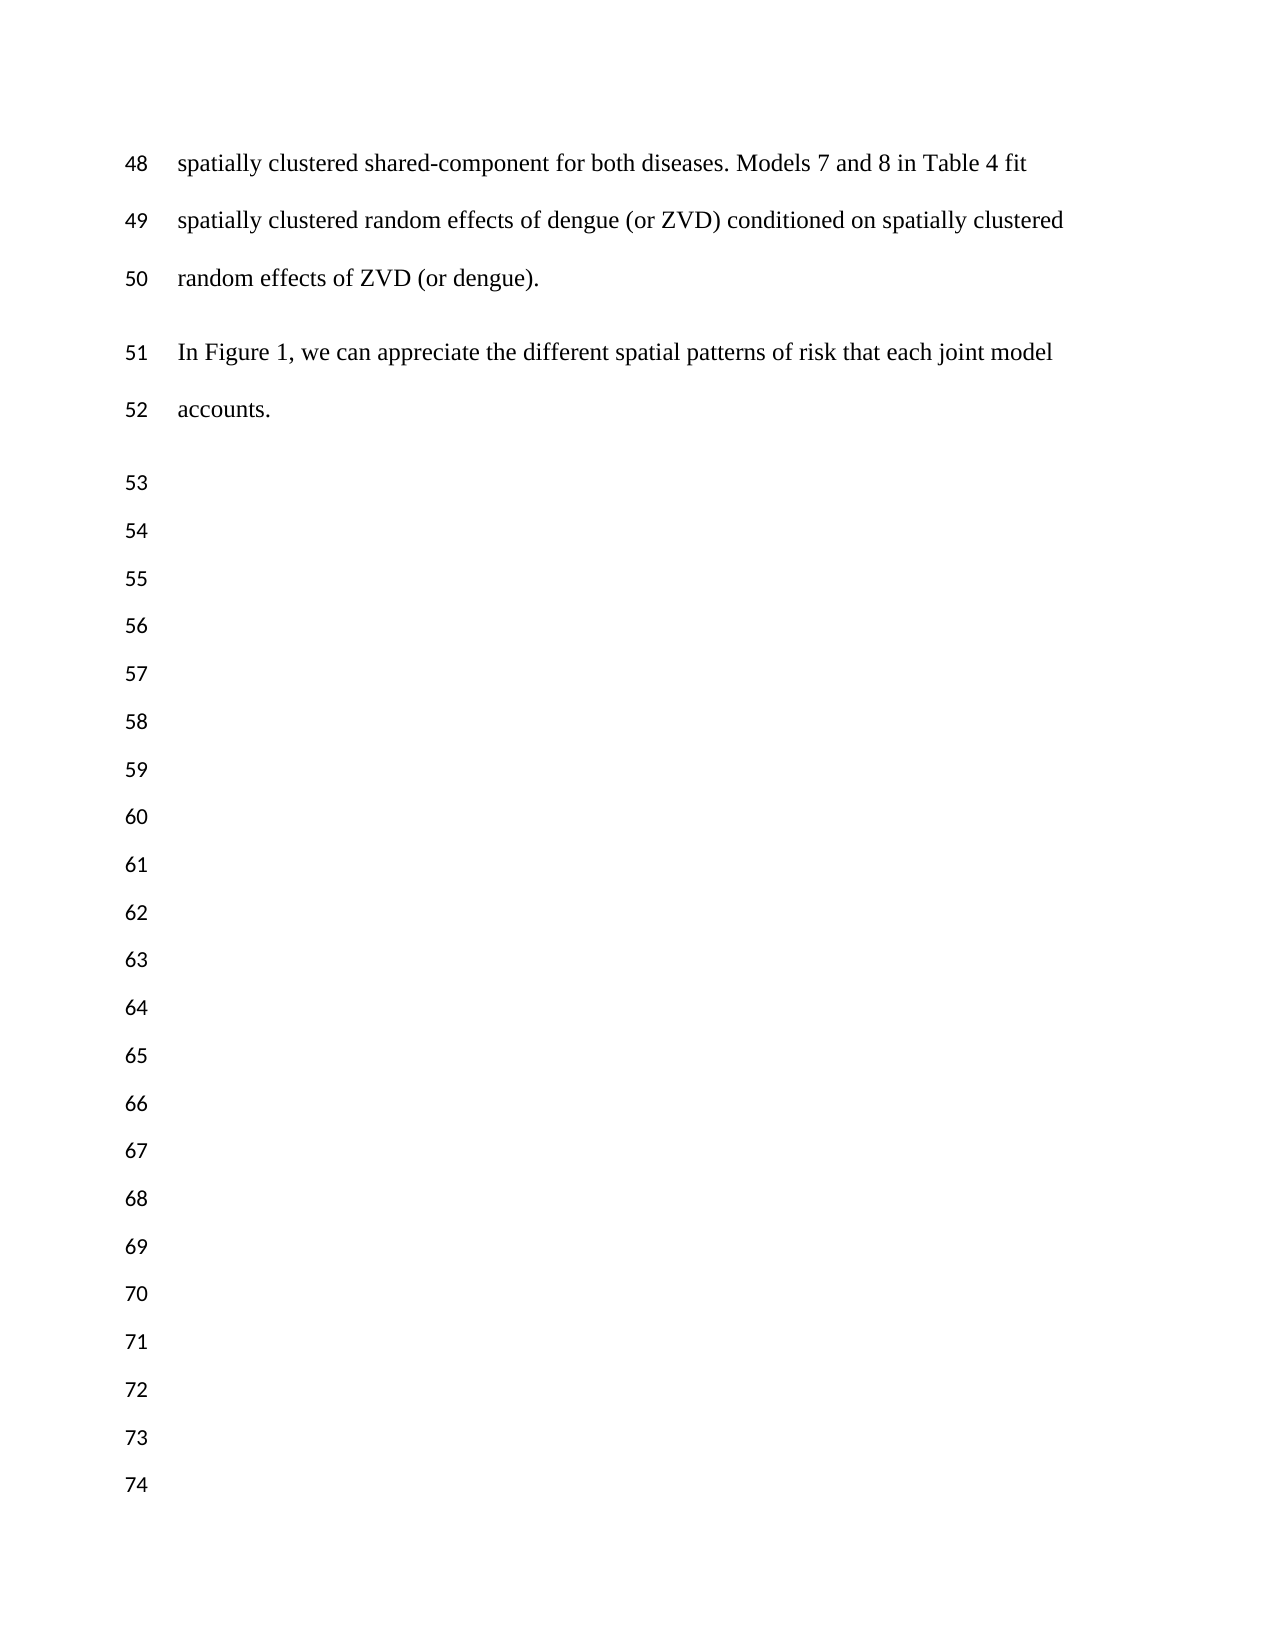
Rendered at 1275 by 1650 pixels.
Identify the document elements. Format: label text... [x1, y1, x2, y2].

text In Figure 1, we can appreciate the different spatial patterns of risk that each joint model accounts. [177, 337, 1098, 423]
